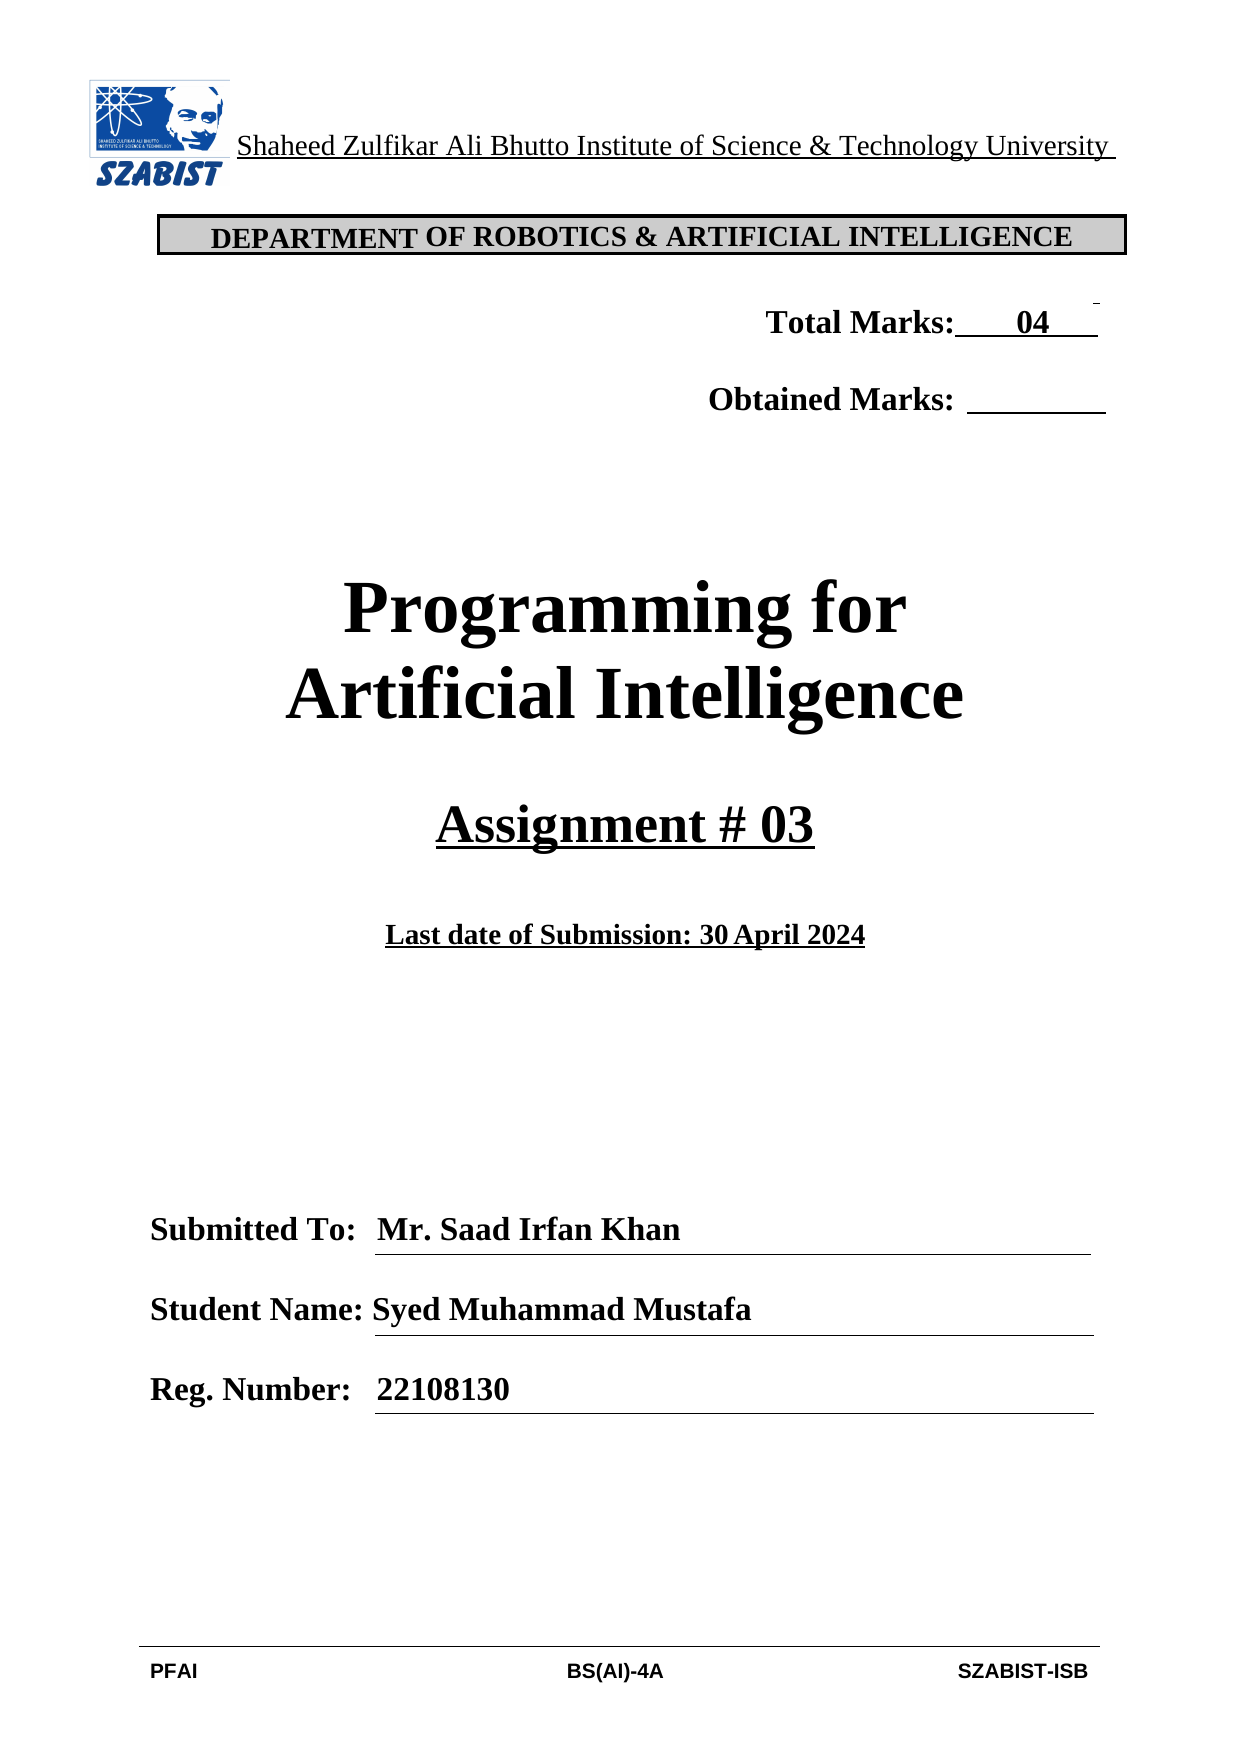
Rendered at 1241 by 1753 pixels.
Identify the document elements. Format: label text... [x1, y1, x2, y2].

subtitle Total Marks: 04 [765, 298, 1121, 340]
text Last date of Submission: 30 April 2024 [241, 917, 1009, 951]
text Obtained Marks: [708, 379, 1121, 418]
picture [89, 79, 230, 186]
subtitle Submitted To: Mr. Saad Irfan Khan [150, 1209, 1121, 1248]
text Assignment # 03 [241, 792, 1009, 855]
subtitle Reg. Number: 22108130 [150, 1370, 1121, 1408]
title Programming for Artificial Intelligence [241, 562, 1009, 735]
text Student Name: Syed Muhammad Mustafa [150, 1289, 1121, 1328]
